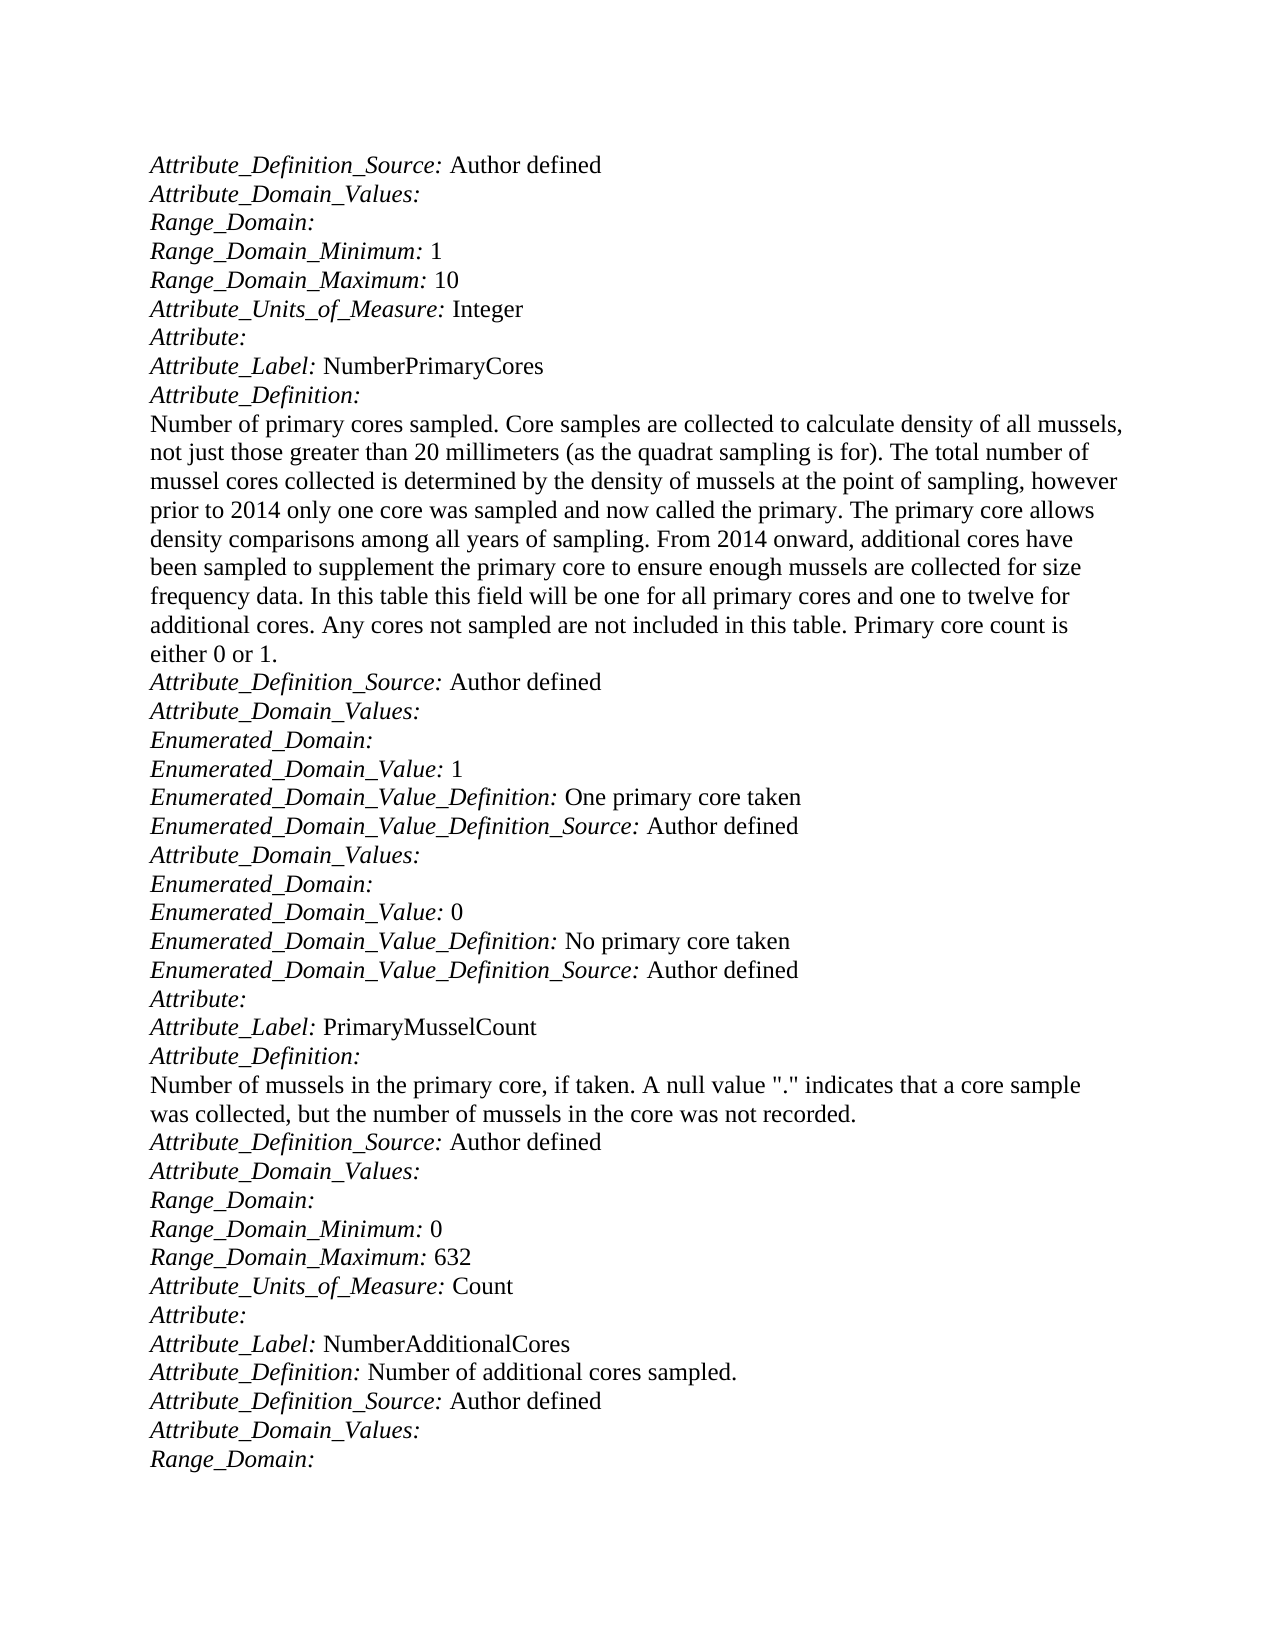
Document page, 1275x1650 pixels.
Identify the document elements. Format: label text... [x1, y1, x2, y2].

text Range_Domain: [150, 1185, 1125, 1214]
text Attribute: [150, 1300, 1125, 1329]
text Attribute_Label: PrimaryMusselCount Attribute_Definition: [150, 1012, 1125, 1070]
text Number of primary cores sampled. Core samples are collected to calculate density of all mussels, not just those greater than 20 millimeters (as the quadrat sampling is for). The total number of mussel cores collected is determined by the density of mussels at the point of sampling, however prior to 2014 only one core was sampled and now called the primary. The primary core allows density comparisons among all years of sampling. From 2014 onward, additional cores have been sampled to supplement the primary core to ensure enough mussels are collected for size frequency data. In this table this field will be one for all primary cores and one to twelve for additional cores. Any cores not sampled are not included in this table. Primary core count is either 0 or 1. [150, 409, 1125, 667]
text Attribute_Definition_Source: Author defined Attribute_Domain_Values: [150, 150, 1125, 207]
text Number of mussels in the primary core, if taken. A null value "." indicates that a core sample was collected, but the number of mussels in the core was not recorded. [150, 1070, 1125, 1127]
text Attribute_Definition_Source: Author defined Attribute_Domain_Values: [150, 1127, 1125, 1185]
text Attribute_Definition_Source: Author defined Attribute_Domain_Values: [150, 667, 1125, 725]
text Enumerated_Domain: [150, 869, 1125, 897]
text Range_Domain_Minimum: 1 Range_Domain_Maximum: 10 Attribute_Units_of_Measure: Integer [150, 236, 1125, 322]
text Range_Domain: [150, 1444, 1125, 1472]
text Enumerated_Domain_Value: 0 Enumerated_Domain_Value_Definition: No primary core taken Enumerated_Domain_Value_Definition_Source: Author defined [150, 897, 1125, 984]
text Range_Domain: [150, 207, 1125, 236]
text Enumerated_Domain_Value: 1 Enumerated_Domain_Value_Definition: One primary core taken Enumerated_Domain_Value_Definition_Source: Author defined [150, 754, 1125, 840]
text Enumerated_Domain: [150, 725, 1125, 754]
text Attribute: [150, 322, 1125, 351]
text Attribute: [150, 984, 1125, 1012]
text Attribute_Domain_Values: [150, 840, 1125, 869]
text Attribute_Label: NumberPrimaryCores Attribute_Definition: [150, 351, 1125, 409]
text Attribute_Label: NumberAdditionalCores Attribute_Definition: Number of additional cores sampled. Attribute_Definition_Source: Author defined Attribute_Domain_Values: [150, 1329, 1125, 1444]
text Range_Domain_Minimum: 0 Range_Domain_Maximum: 632 Attribute_Units_of_Measure: Count [150, 1214, 1125, 1300]
